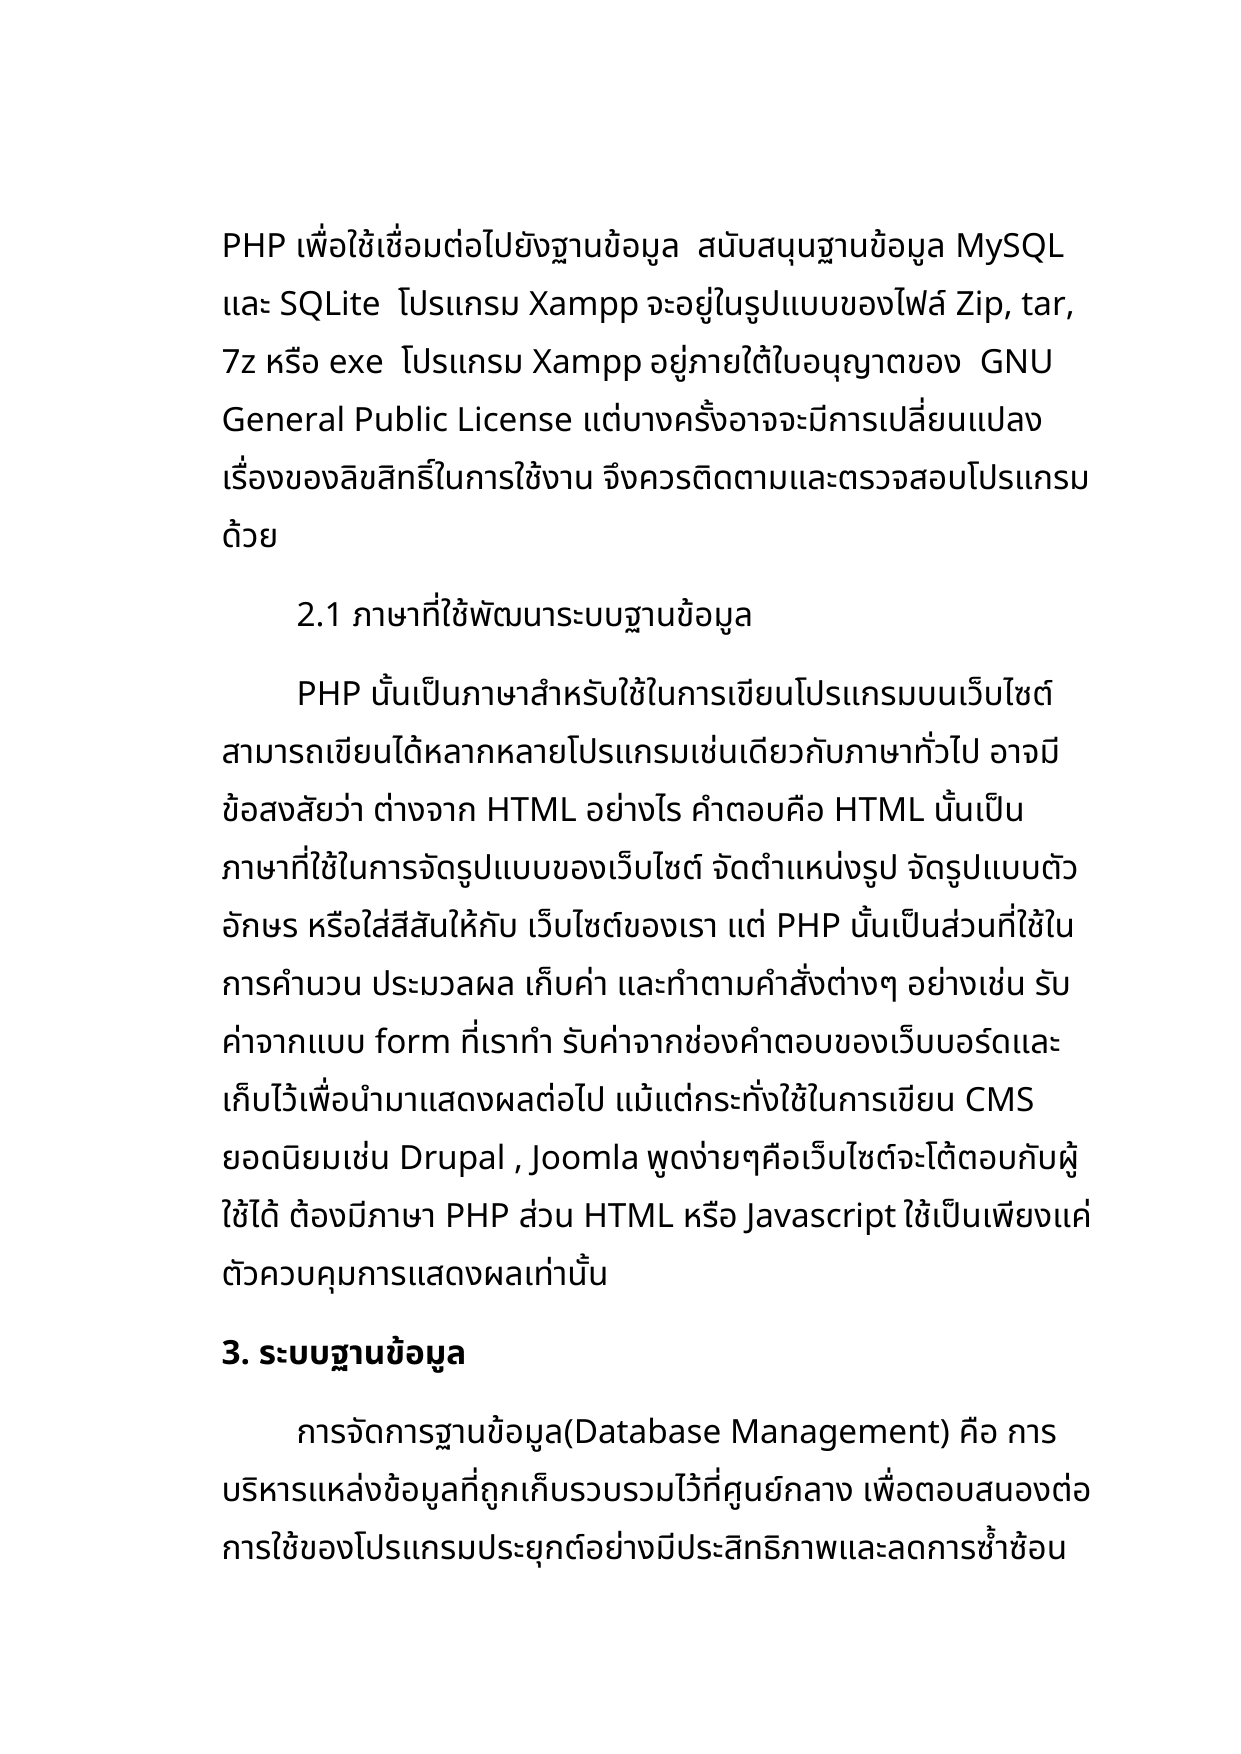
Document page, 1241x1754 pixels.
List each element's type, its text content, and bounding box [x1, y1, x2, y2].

text 2.1 ภาษาที่ใช้พัฒนาระบบฐานข้อมูล [221, 591, 1092, 641]
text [221, 1408, 1092, 1574]
text PHP นั้นเป็นภาษาสำหรับใช้ในการเขียนโปรแกรมบนเว็บไซต์ สามารถเขียนได้หลากหลายโปรแกรมเช่นเดียวกับภาษาทั่วไป อาจมีข้อสงสัยว่า ต่างจาก HTML อย่างไร คำตอบคือ HTML นั้นเป็นภาษาที่ใช้ในการจัดรูปแบบของเว็บไซต์ จัดตำแหน่งรูป จัดรูปแบบตัวอักษร หรือใส่สีสันให้กับ เว็บไซต์ของเรา แต่ PHP นั้นเป็นส่วนที่ใช้ในการคำนวน ประมวลผล เก็บค่า และทำตามคำสั่งต่างๆ อย่างเช่น รับค่าจากแบบ form ที่เราทำ รับค่าจากช่องคำตอบของเว็บบอร์ดและเก็บไว้เพื่อนำมาแสดงผลต่อไป แม้แต่กระทั่งใช้ในการเขียน CMS ยอดนิยมเช่น Drupal , Joomlaพูดง่ายๆคือเว็บไซต์จะโต้ตอบกับผู้ใช้ได้ ต้องมีภาษา PHP ส่วน HTML หรือ Javascriptใช้เป็นเพียงแค่ตัวควบคุมการแสดงผลเท่านั้น [221, 669, 1092, 1301]
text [221, 221, 1092, 562]
text 3. ระบบฐานข้อมูล [221, 1329, 1092, 1379]
